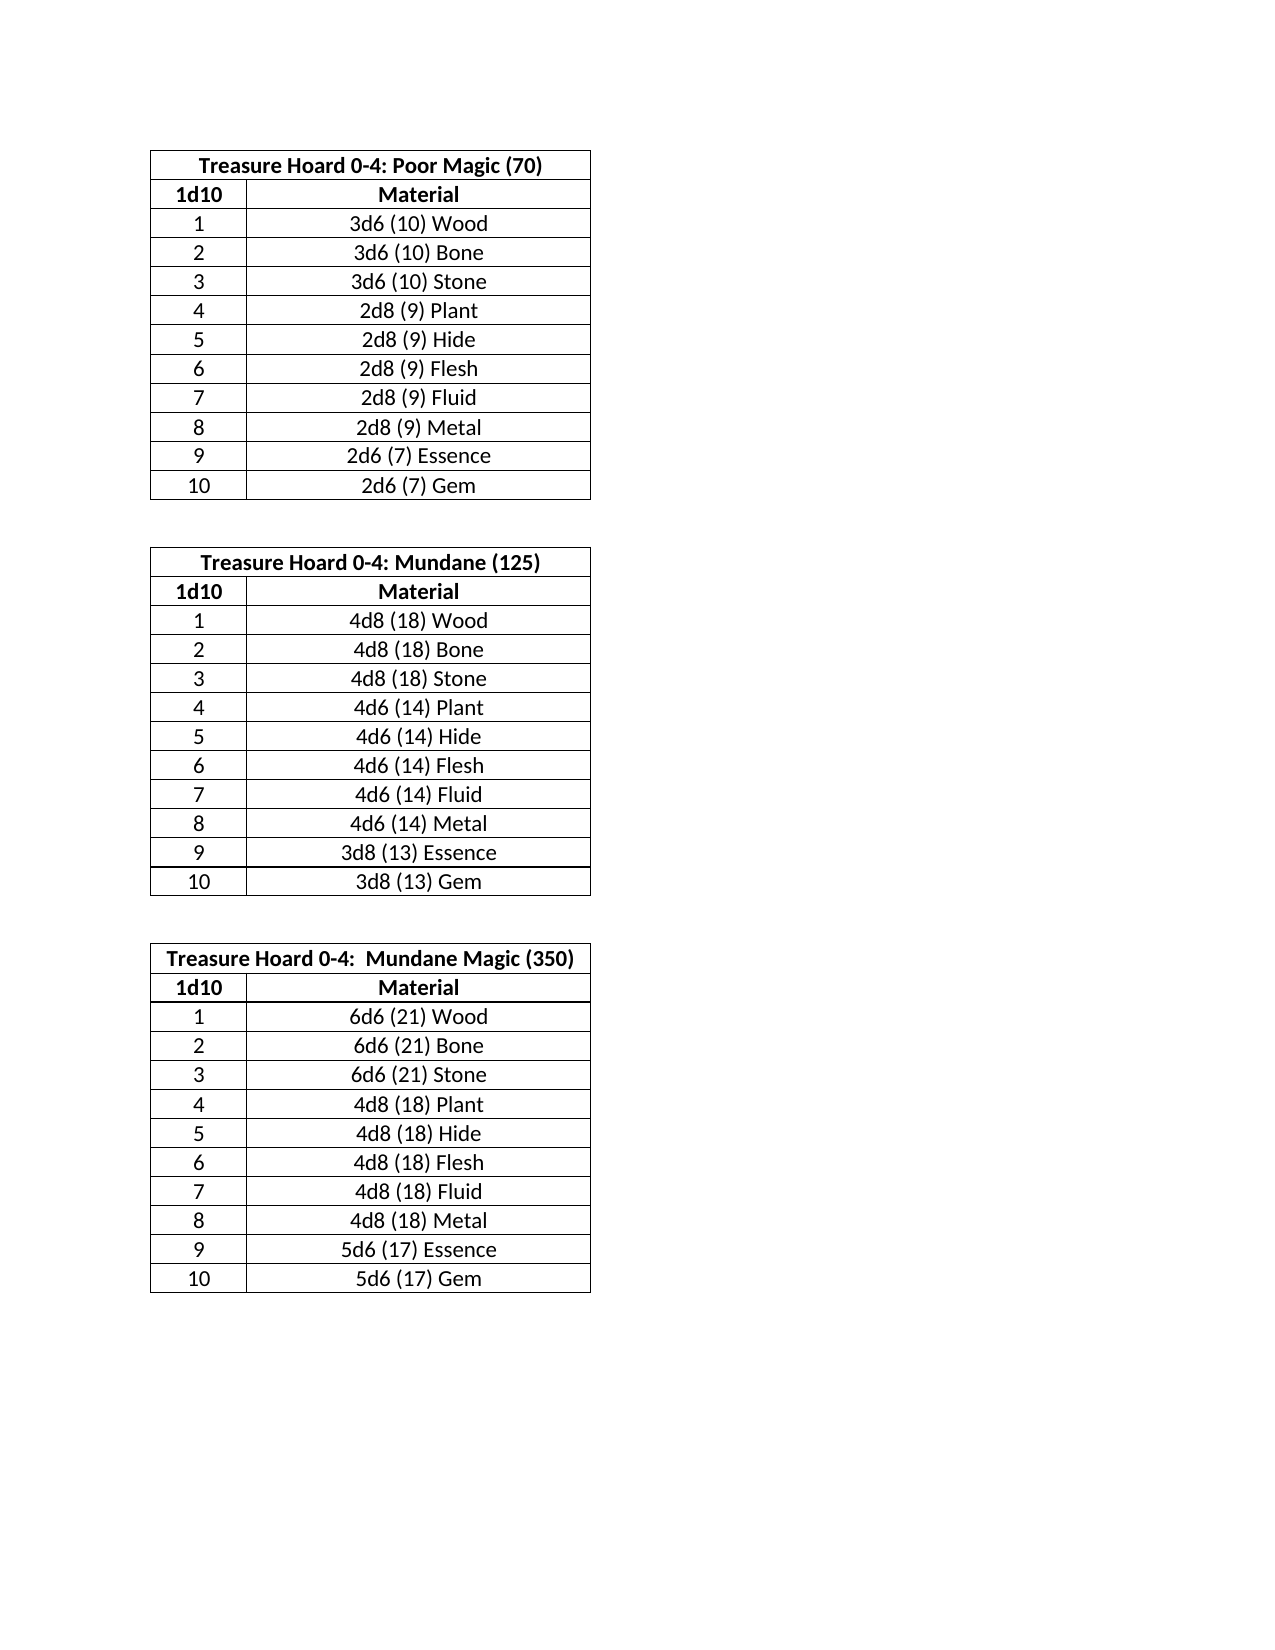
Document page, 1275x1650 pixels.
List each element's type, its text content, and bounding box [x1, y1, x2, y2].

table_cell 4 [151, 693, 246, 721]
table_cell 4d6 (14) Fluid [247, 780, 590, 808]
table_cell 7 [151, 1177, 246, 1205]
table_cell Material [247, 577, 590, 605]
table_cell 3d6 (10) Stone [247, 267, 590, 295]
table_cell 2d8 (9) Hide [247, 325, 590, 353]
table_cell 4 [151, 1090, 246, 1118]
table_cell 3d6 (10) Bone [247, 238, 590, 266]
table_cell 10 [151, 1264, 246, 1292]
table_cell 2 [151, 1032, 246, 1059]
table_cell 3d8 (13) Essence [247, 838, 590, 866]
table_cell 9 [151, 1235, 246, 1263]
table_cell 8 [151, 413, 246, 441]
table_cell 6 [151, 1148, 246, 1176]
table_cell 1d10 [151, 974, 246, 1001]
table_cell 6 [151, 751, 246, 779]
table_cell 1d10 [151, 180, 246, 208]
table_cell 4d8 (18) Wood [247, 606, 590, 634]
table_header Treasure Hoard 0-4: Mundane Magic (350) [151, 944, 590, 972]
table_cell 4d8 (18) Hide [247, 1119, 590, 1147]
table_cell 10 [151, 868, 246, 895]
table_cell 4d8 (18) Bone [247, 635, 590, 663]
table_cell 2d8 (9) Metal [247, 413, 590, 441]
table_cell 3 [151, 1061, 246, 1089]
table_cell 2d8 (9) Flesh [247, 355, 590, 382]
table_cell 4d8 (18) Fluid [247, 1177, 590, 1205]
table_cell 3 [151, 267, 246, 295]
table_cell 1 [151, 1003, 246, 1031]
table_cell 5 [151, 722, 246, 750]
table_cell 4d8 (18) Metal [247, 1206, 590, 1234]
table_cell 2d6 (7) Gem [247, 471, 590, 499]
table_cell 4d8 (18) Plant [247, 1090, 590, 1118]
table_cell 9 [151, 442, 246, 470]
table_cell Material [247, 974, 590, 1001]
table_cell 4d6 (14) Metal [247, 809, 590, 837]
table_cell 2 [151, 238, 246, 266]
table_cell 6 [151, 355, 246, 382]
table_cell 4d6 (14) Flesh [247, 751, 590, 779]
table_cell 1 [151, 209, 246, 237]
table_cell 6d6 (21) Bone [247, 1032, 590, 1059]
table_cell 5d6 (17) Gem [247, 1264, 590, 1292]
table_cell 5d6 (17) Essence [247, 1235, 590, 1263]
table_cell 9 [151, 838, 246, 866]
table_cell 4d6 (14) Plant [247, 693, 590, 721]
table_cell 2d8 (9) Plant [247, 296, 590, 324]
table_cell 3 [151, 664, 246, 692]
table_cell 8 [151, 809, 246, 837]
table_cell 3d6 (10) Wood [247, 209, 590, 237]
table_cell Material [247, 180, 590, 208]
table_cell 4d8 (18) Flesh [247, 1148, 590, 1176]
table_cell 10 [151, 471, 246, 499]
table_cell 1 [151, 606, 246, 634]
table_cell 2d8 (9) Fluid [247, 384, 590, 412]
table_cell 7 [151, 384, 246, 412]
table_header Treasure Hoard 0-4: Poor Magic (70) [151, 151, 590, 179]
table_cell 4d6 (14) Hide [247, 722, 590, 750]
table_cell 6d6 (21) Stone [247, 1061, 590, 1089]
table_cell 5 [151, 325, 246, 353]
table_cell 2 [151, 635, 246, 663]
table_cell 2d6 (7) Essence [247, 442, 590, 470]
table_cell 7 [151, 780, 246, 808]
table_header Treasure Hoard 0-4: Mundane (125) [151, 548, 590, 576]
table_cell 4d8 (18) Stone [247, 664, 590, 692]
table_cell 8 [151, 1206, 246, 1234]
table_cell 4 [151, 296, 246, 324]
table_cell 5 [151, 1119, 246, 1147]
table_cell 1d10 [151, 577, 246, 605]
table_cell 6d6 (21) Wood [247, 1003, 590, 1031]
table_cell 3d8 (13) Gem [247, 868, 590, 895]
